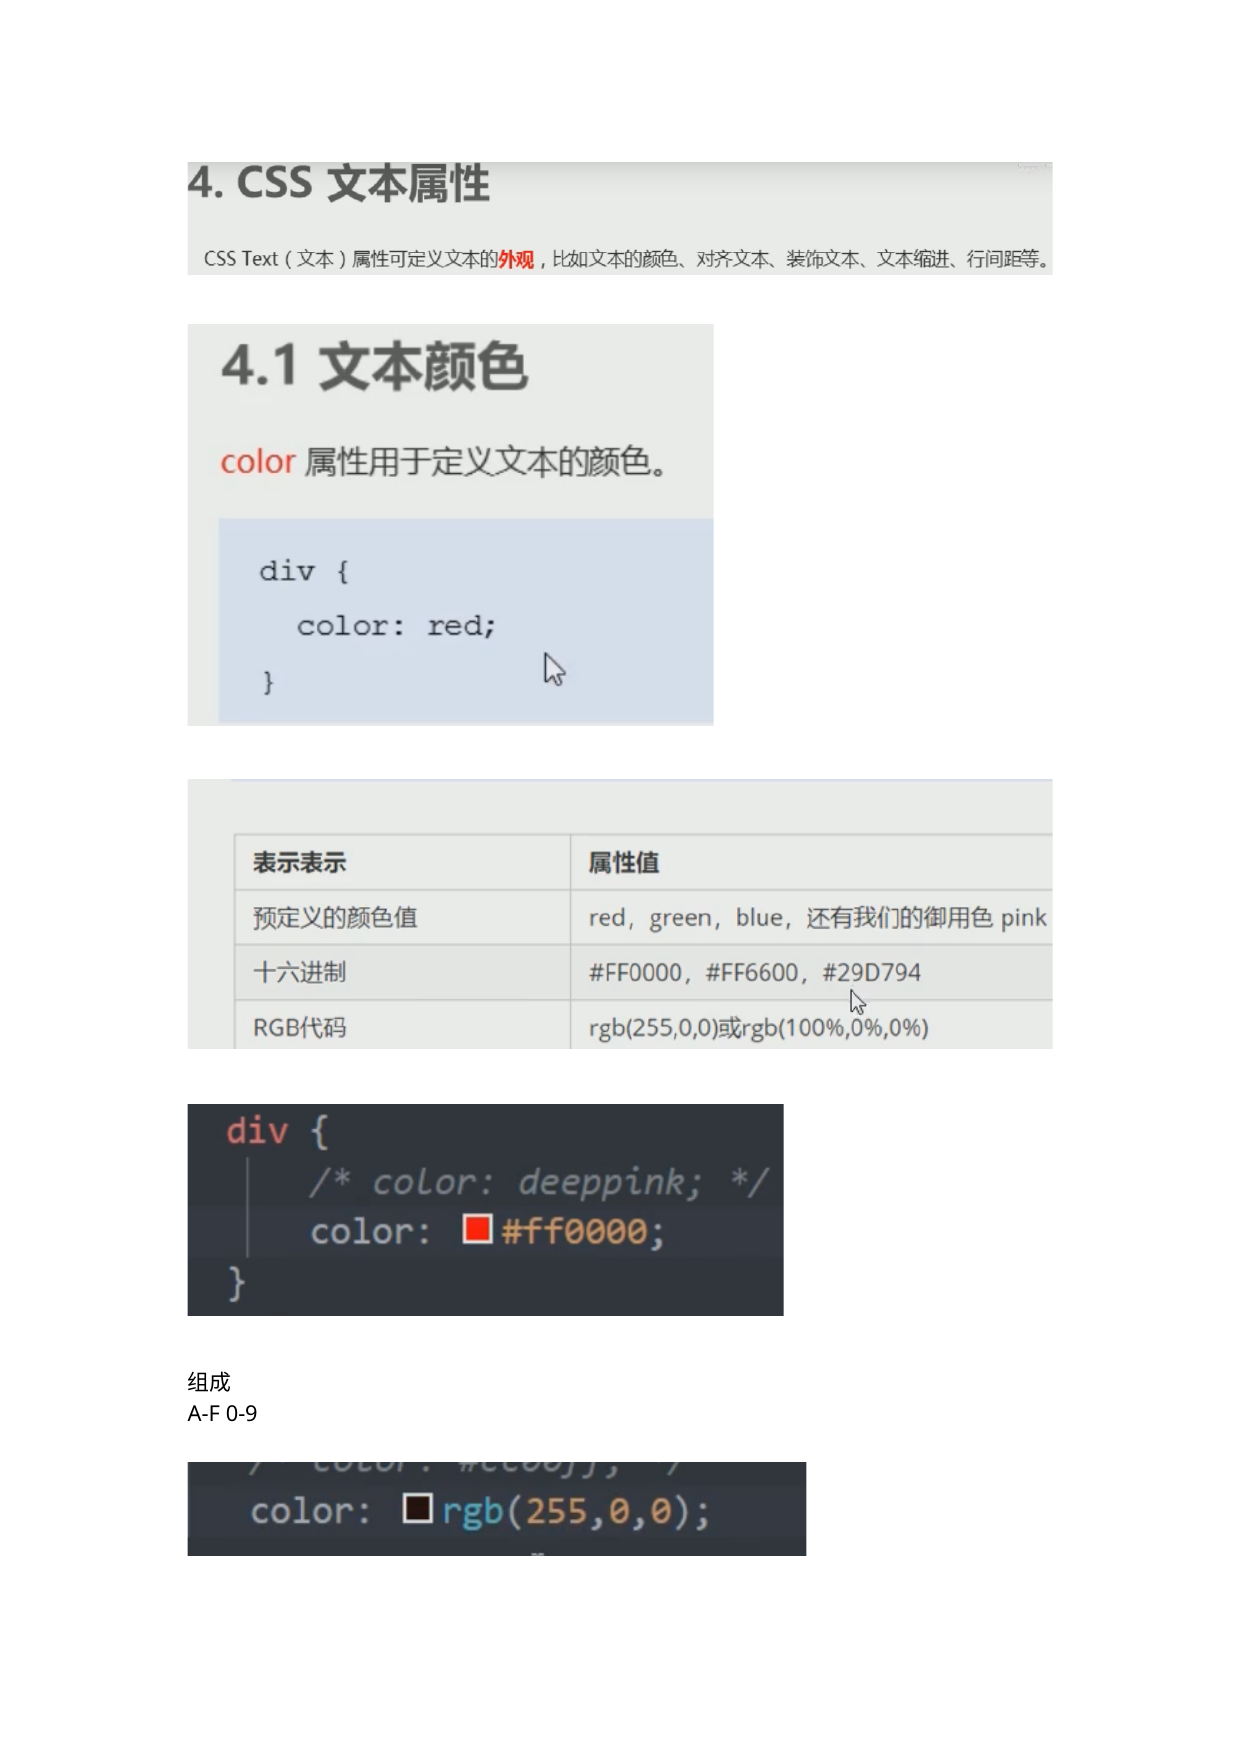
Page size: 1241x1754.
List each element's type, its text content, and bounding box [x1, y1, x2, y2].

picture [187, 162, 1053, 275]
picture [187, 1104, 784, 1316]
picture [187, 324, 714, 726]
text A-F 0-9 [187, 1397, 1053, 1429]
picture [187, 779, 1053, 1049]
picture [187, 1462, 807, 1556]
text 组成 [187, 1364, 1053, 1397]
